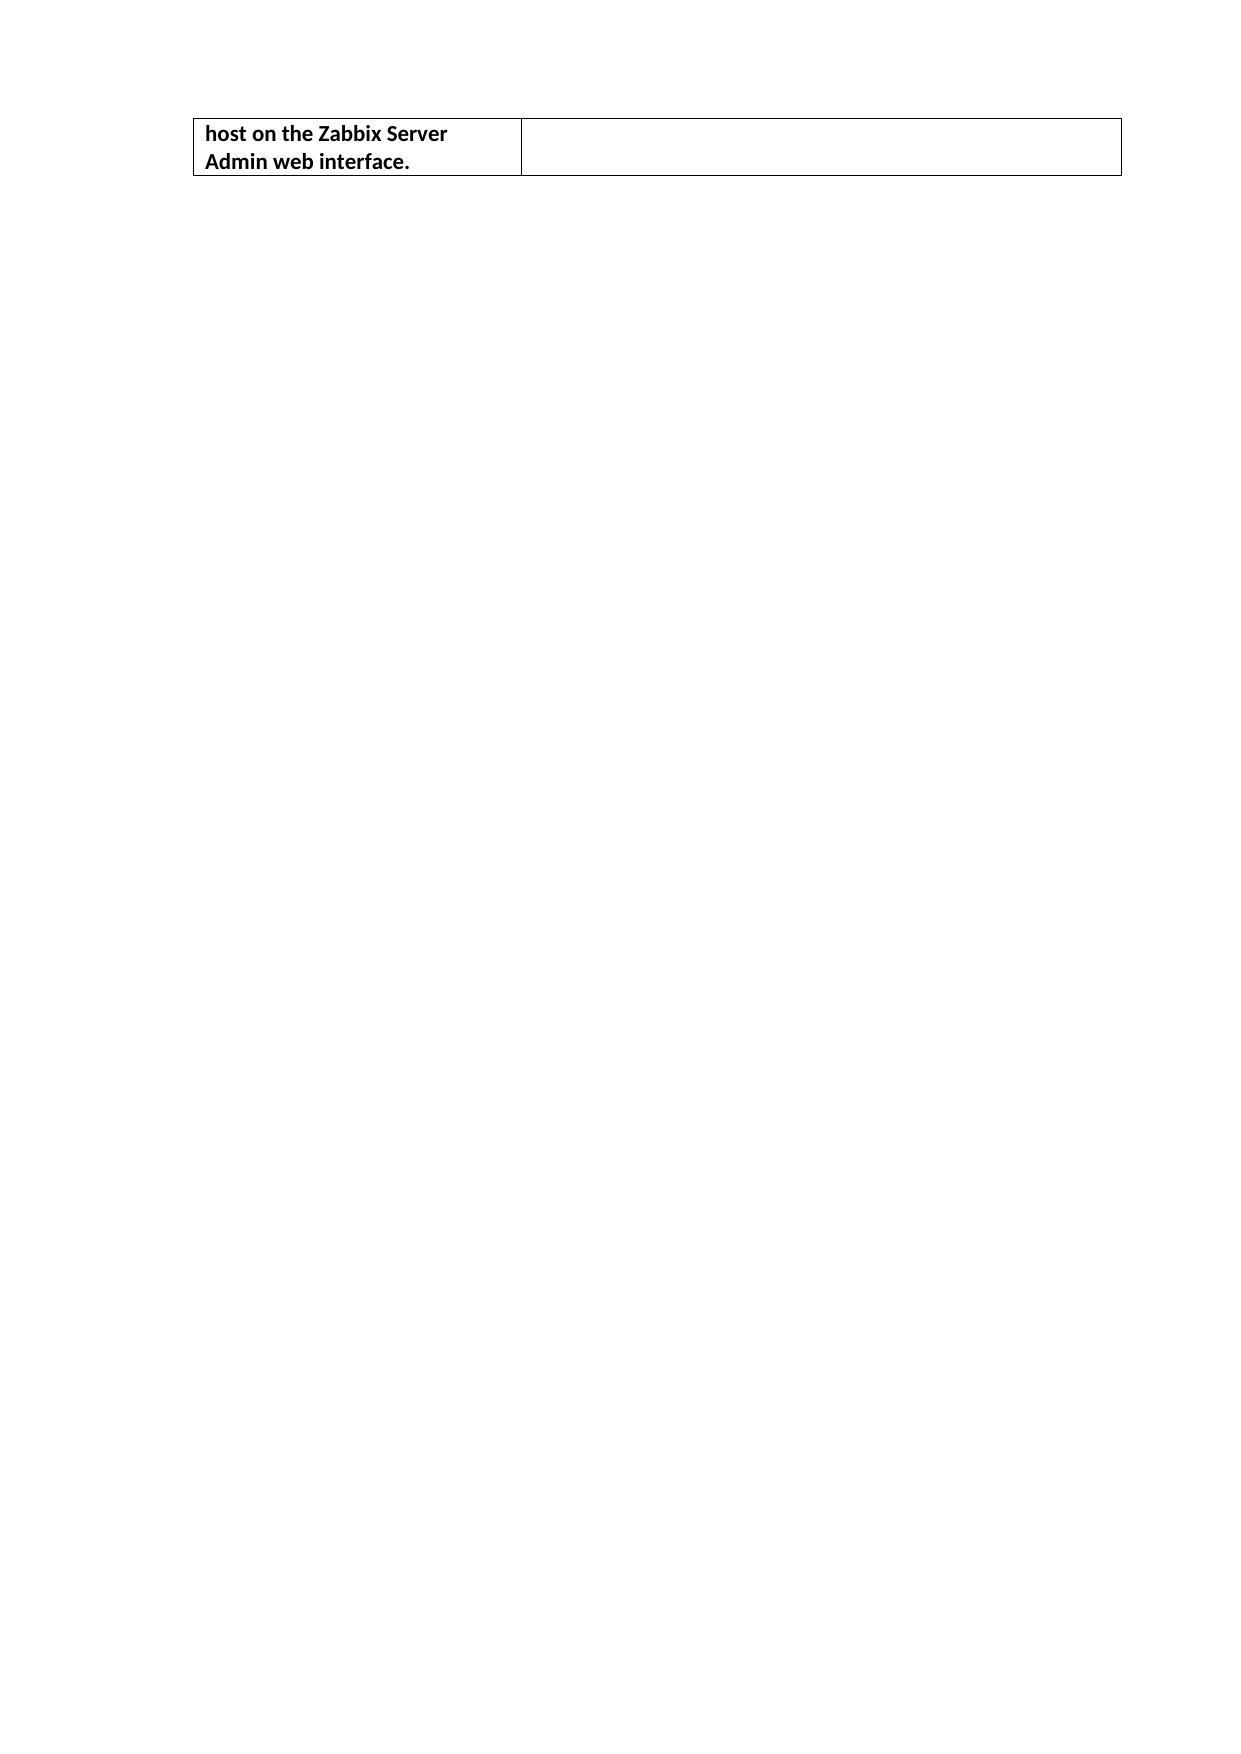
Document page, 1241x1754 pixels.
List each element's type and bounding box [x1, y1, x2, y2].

table_cell [194, 119, 521, 175]
table_cell [522, 119, 1121, 175]
